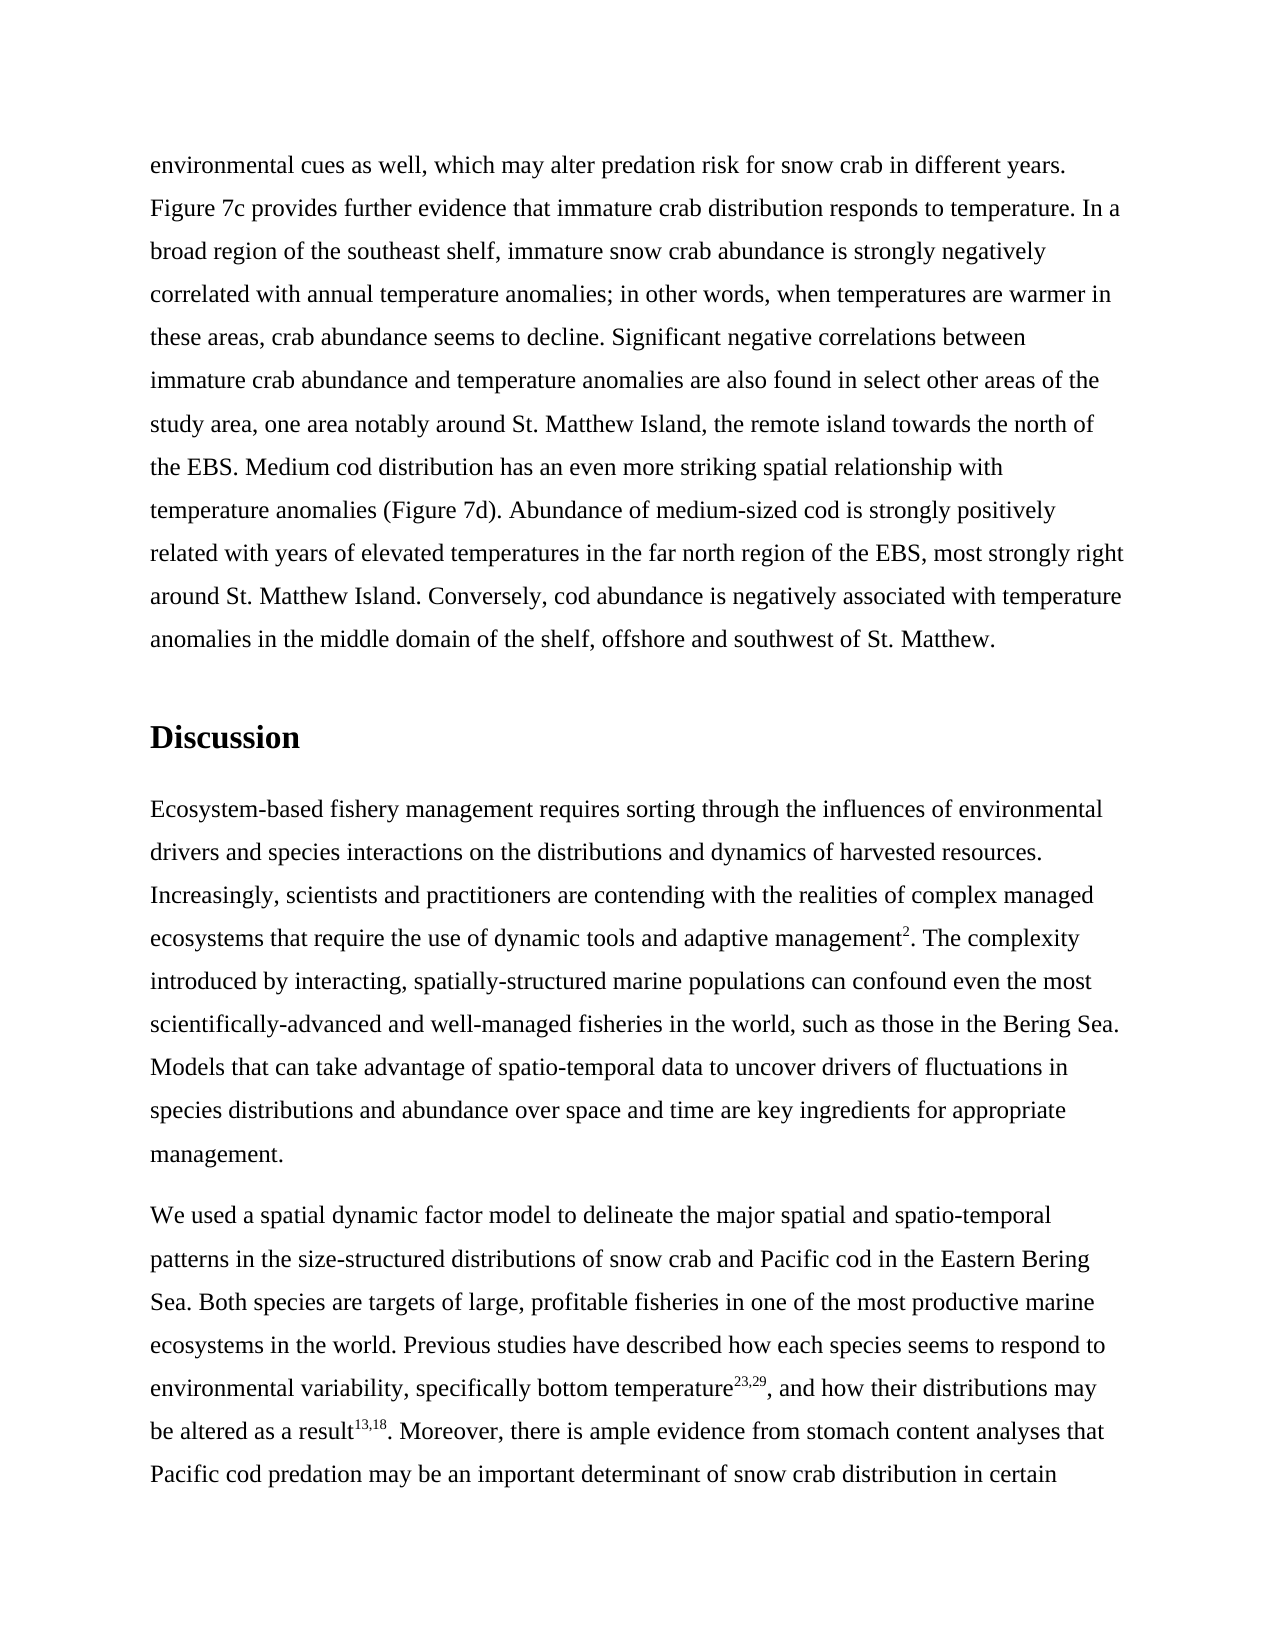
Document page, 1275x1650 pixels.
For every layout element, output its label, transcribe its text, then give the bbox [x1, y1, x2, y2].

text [150, 1201, 1125, 1488]
text Ecosystem-based fishery management requires sorting through the influences of environmental drivers and species interactions on the distributions and dynamics of harvested resources. Increasingly, scientists and practitioners are contending with the realities of complex managed ecosystems that require the use of dynamic tools and adaptive management2. The complexity introduced by interacting, spatially-structured marine populations can confound even the most scientifically-advanced and well-managed fisheries in the world, such as those in the Bering Sea. Models that can take advantage of spatio-temporal data to uncover drivers of fluctuations in species distributions and abundance over space and time are key ingredients for appropriate management. [150, 794, 1125, 1167]
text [150, 150, 1125, 653]
subtitle Discussion [150, 717, 1125, 756]
